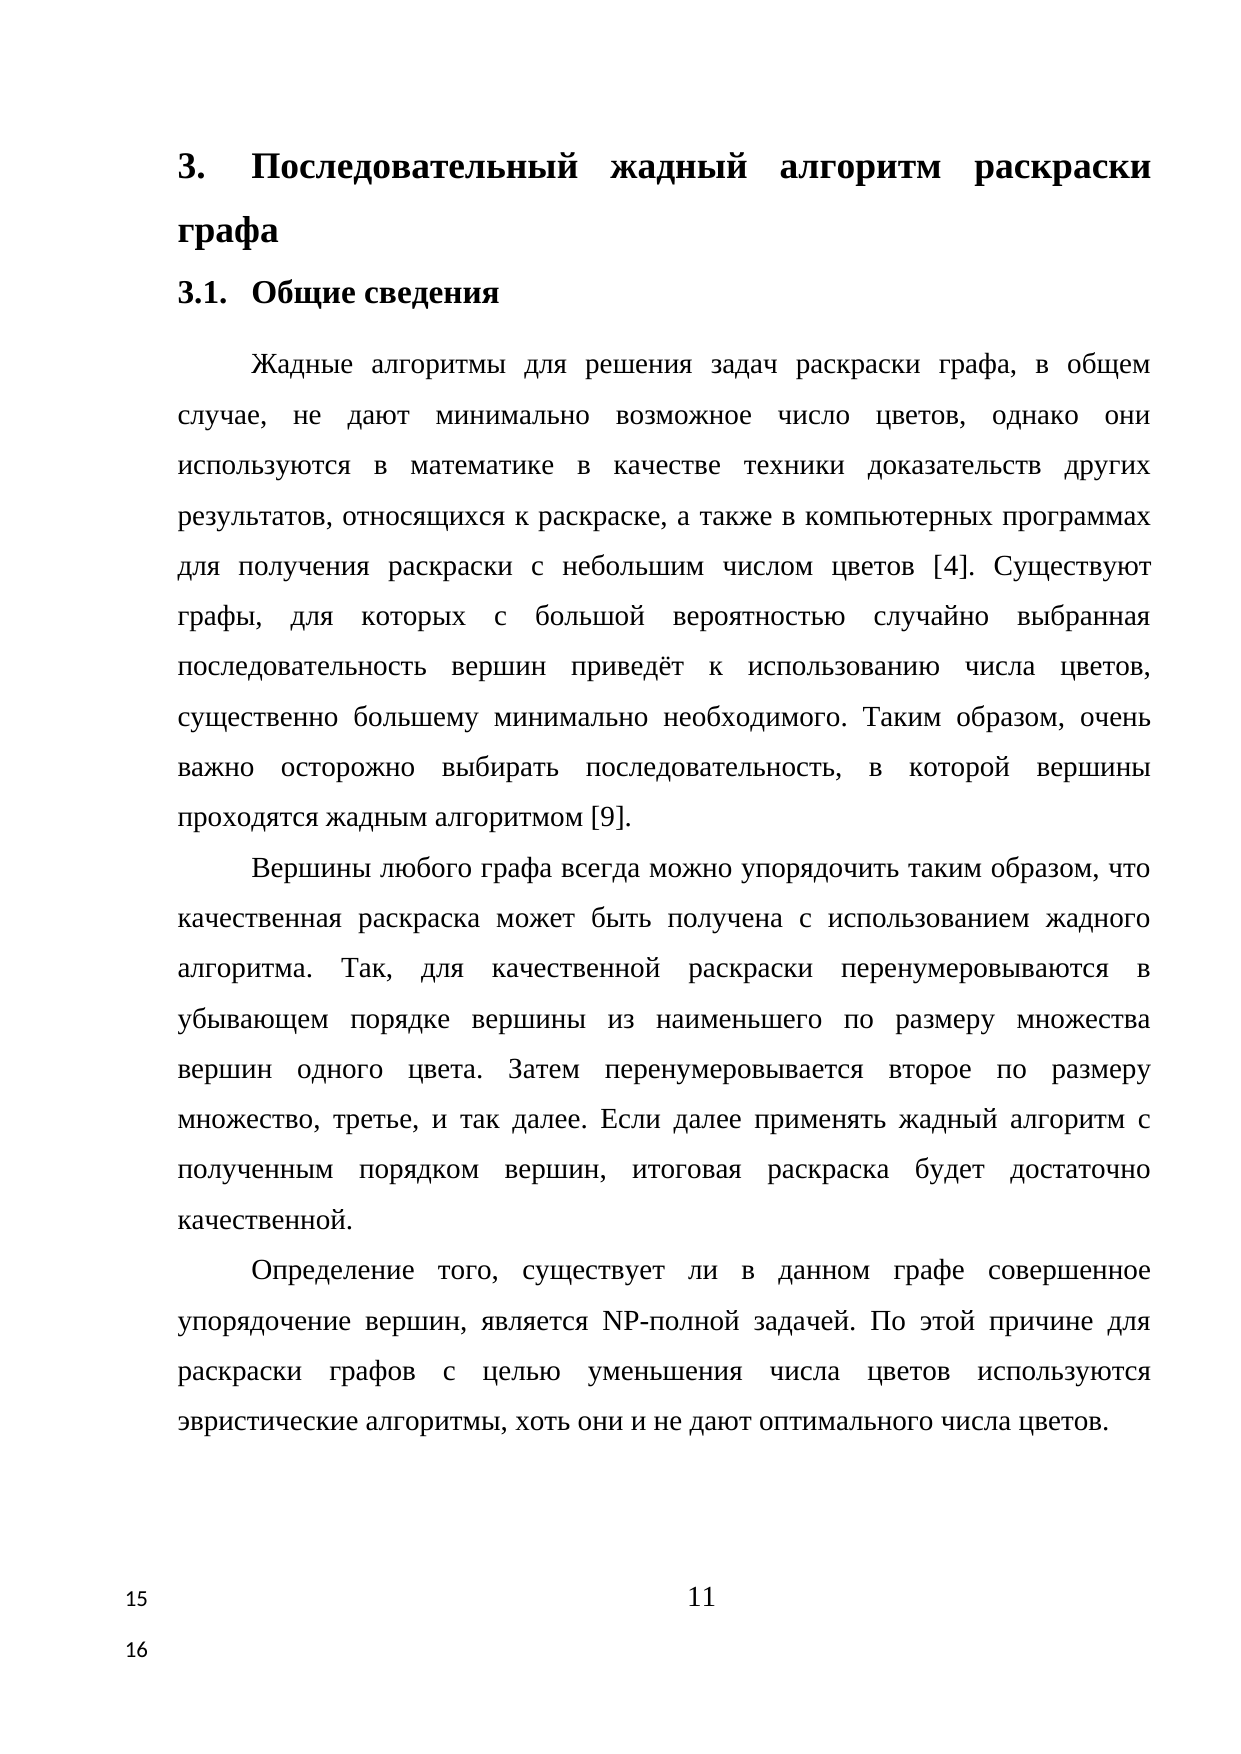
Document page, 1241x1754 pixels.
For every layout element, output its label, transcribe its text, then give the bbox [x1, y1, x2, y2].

subtitle Общие сведения [177, 272, 1152, 311]
text Определение того, существует ли в данном графе совершенное упорядочение вершин, является NP-полной задачей. По этой причине для раскраски графов с целью уменьшения числа цветов используются эвристические алгоритмы, хоть они и не дают оптимального числа цветов. [177, 1252, 1152, 1437]
subtitle Последовательный жадный алгоритм раскраски графа [177, 143, 1152, 251]
text Жадные алгоритмы для решения задач раскраски графа, в общем случае, не дают минимально возможное число цветов, однако они используются в математике в качестве техники доказательств других результатов, относящихся к раскраске, а также в компьютерных программах для получения раскраски с небольшим числом цветов [4]. Существуют графы, для которых с большой вероятностью случайно выбранная последовательность вершин приведёт к использованию числа цветов, существенно большему минимально необходимого. Таким образом, очень важно осторожно выбирать последовательность, в которой вершины проходятся жадным алгоритмом [9]. [177, 347, 1152, 833]
text Вершины любого графа всегда можно упорядочить таким образом, что качественная раскраска может быть получена с использованием жадного алгоритма. Так, для качественной раскраски перенумеровываются в убывающем порядке вершины из наименьшего по размеру множества вершин одного цвета. Затем перенумеровывается второе по размеру множество, третье, и так далее. Если далее применять жадный алгоритм с полученным порядком вершин, итоговая раскраска будет достаточно качественной. [177, 850, 1152, 1236]
